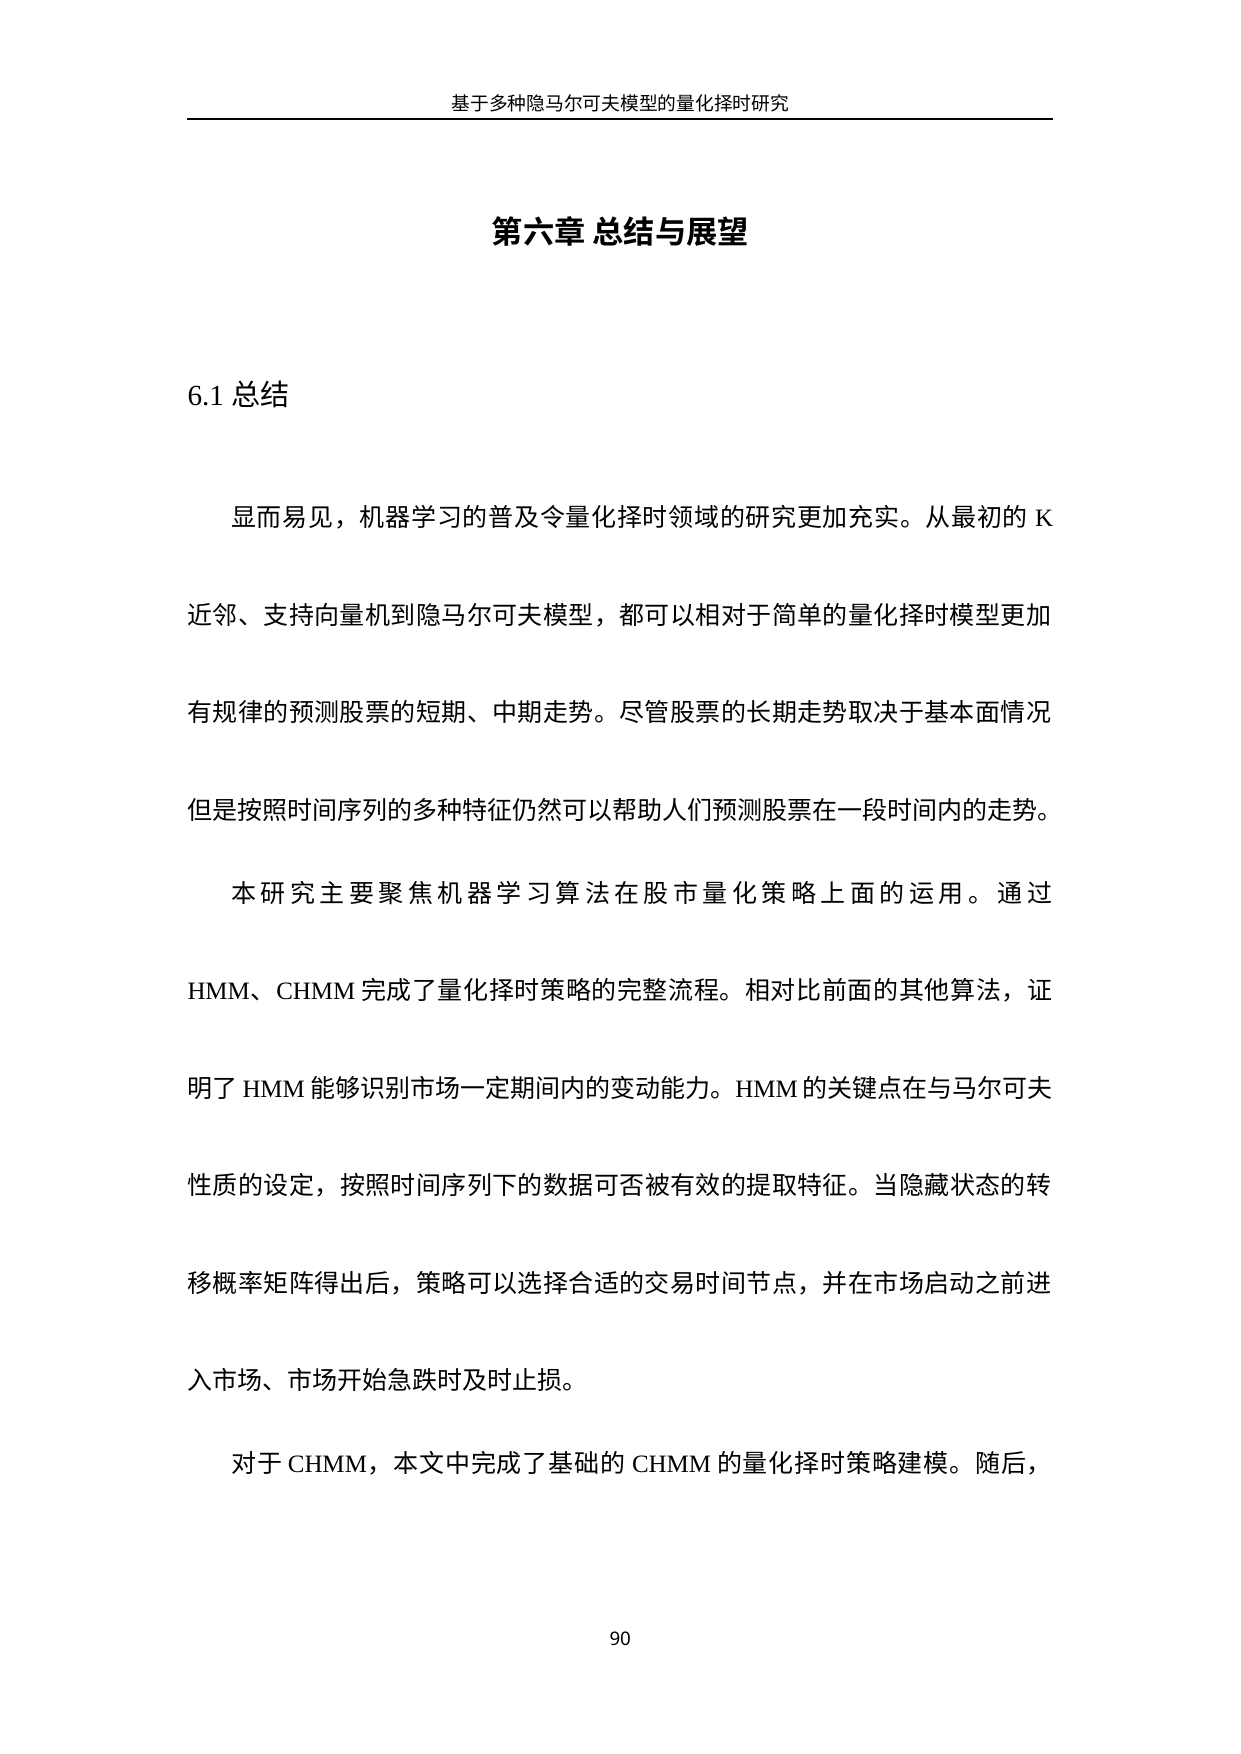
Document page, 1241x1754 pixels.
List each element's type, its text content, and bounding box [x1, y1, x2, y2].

subtitle 第六章 总结与展望 [187, 197, 1053, 262]
text 显而易见，机器学习的普及令量化择时领域的研究更加充实。从最初的K近邻、支持向量机到隐马尔可夫模型，都可以相对于简单的量化择时模型更加有规律的预测股票的短期、中期走势。尽管股票的长期走势取决于基本面情况，但是按照时间序列的多种特征仍然可以帮助人们预测股票在一段时间内的走势。 [187, 483, 1053, 841]
text 本研究主要聚焦机器学习算法在股市量化策略上面的运用。通过HMM、CHMM完成了量化择时策略的完整流程。相对比前面的其他算法，证明了HMM能够识别市场一定期间内的变动能力。HMM的关键点在与马尔可夫性质的设定，按照时间序列下的数据可否被有效的提取特征。当隐藏状态的转移概率矩阵得出后，策略可以选择合适的交易时间节点，并在市场启动之前进入市场、市场开始急跌时及时止损。 [187, 859, 1053, 1411]
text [187, 1429, 1053, 1494]
subtitle 6.1 总结 [187, 360, 1053, 425]
